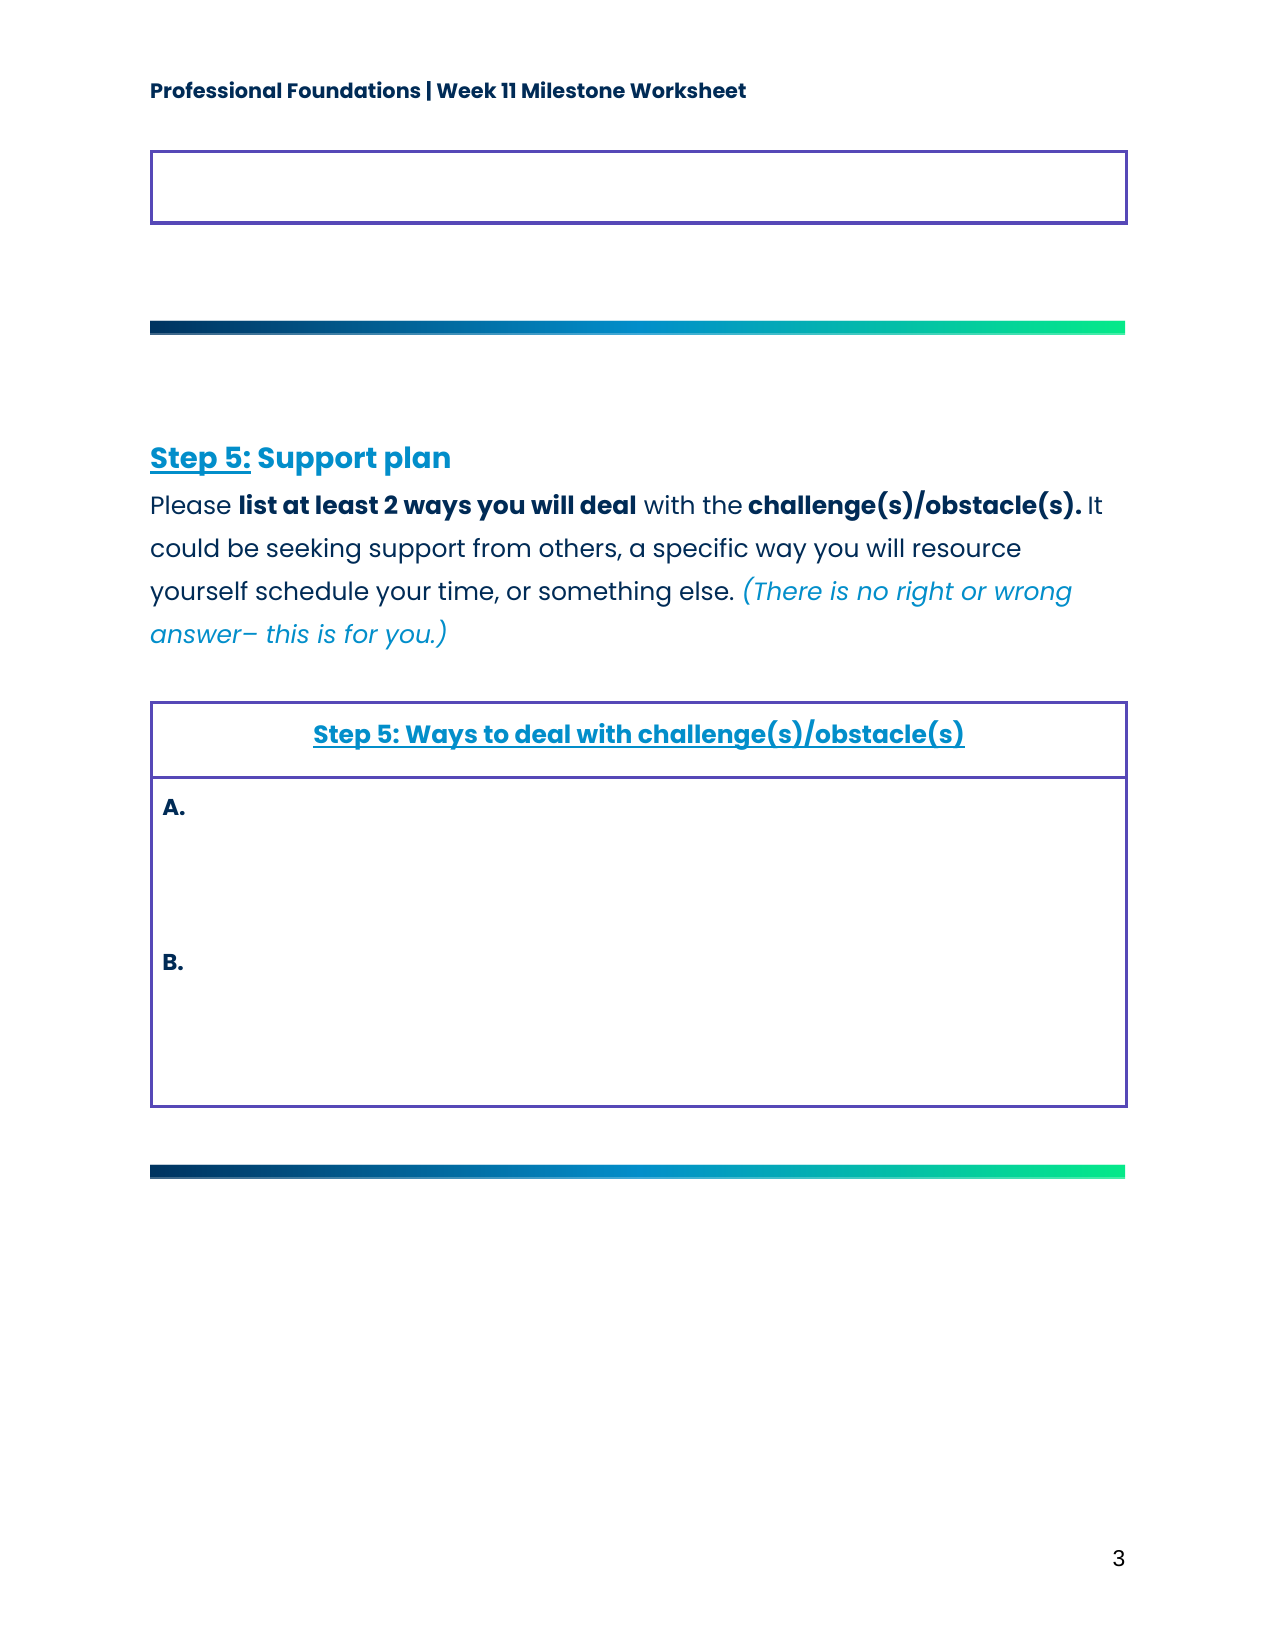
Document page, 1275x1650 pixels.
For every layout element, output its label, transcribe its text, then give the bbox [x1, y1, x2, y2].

picture [150, 1164, 1125, 1179]
text Step 5: Support plan [150, 435, 1125, 479]
table_cell A. B. [153, 779, 1125, 1105]
text Please list at least 2 ways you will deal with the challenge(s)/obstacle(s). It could be seeking support from others, a specific way you will resource yourself schedule your time, or something else. (There is no right or wrong answer– this is for you.) [150, 485, 1125, 652]
table_cell [153, 153, 1125, 221]
table_header Step 5: Ways to deal with challenge(s)/obstacle(s) [153, 704, 1125, 776]
picture [150, 320, 1125, 335]
